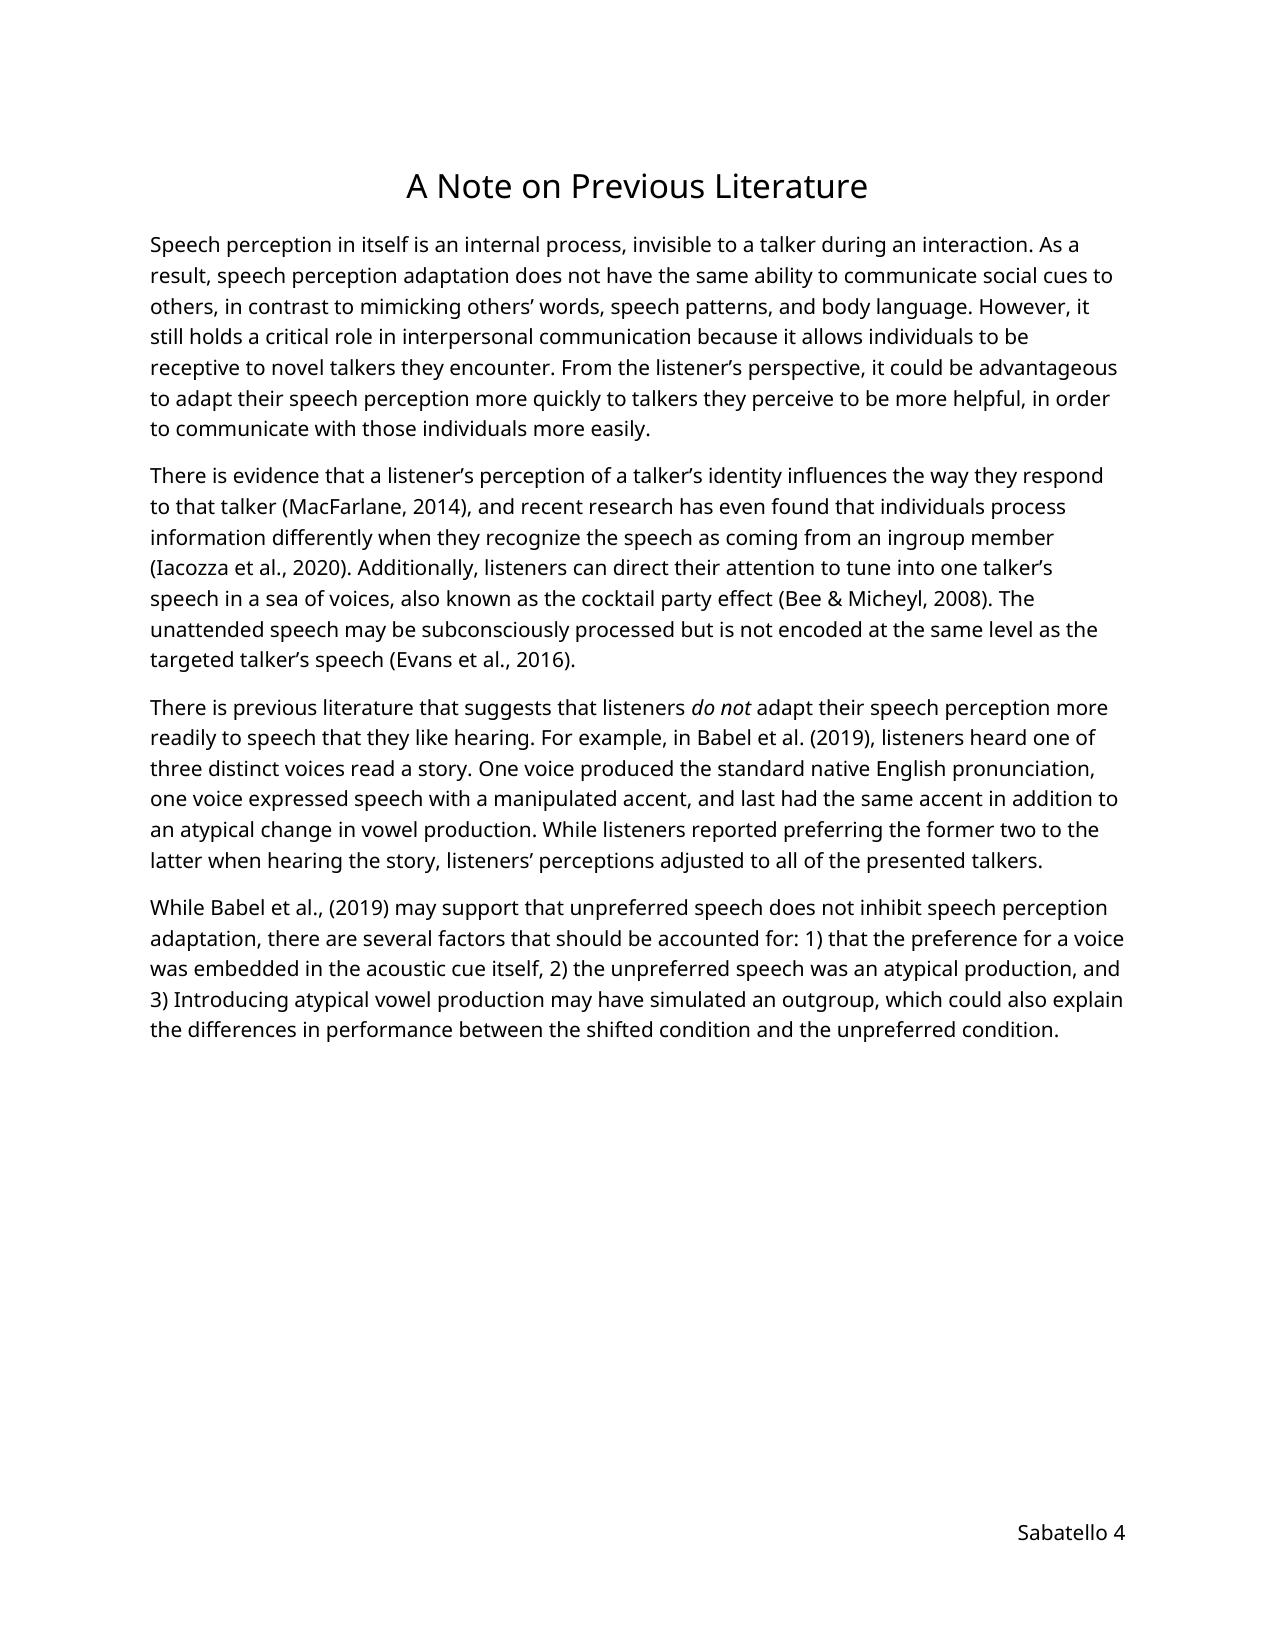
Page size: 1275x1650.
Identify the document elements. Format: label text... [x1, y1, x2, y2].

text There is previous literature that suggests that listeners do not adapt their speech perception more readily to speech that they like hearing. For example, in Babel et al. (2019), listeners heard one of three distinct voices read a story. One voice produced the standard native English pronunciation, one voice expressed speech with a manipulated accent, and last had the same accent in addition to an atypical change in vowel production. While listeners reported preferring the former two to the latter when hearing the story, listeners’ perceptions adjusted to all of the presented talkers. [150, 693, 1125, 874]
text There is evidence that a listener’s perception of a talker’s identity influences the way they respond to that talker (MacFarlane, 2014), and recent research has even found that individuals process information differently when they recognize the speech as coming from an ingroup member (Iacozza et al., 2020). Additionally, listeners can direct their attention to tune into one talker’s speech in a sea of voices, also known as the cocktail party effect (Bee & Micheyl, 2008). The unattended speech may be subconsciously processed but is not encoded at the same level as the targeted talker’s speech (Evans et al., 2016). [150, 462, 1125, 674]
text Speech perception in itself is an internal process, invisible to a talker during an interaction. As a result, speech perception adaptation does not have the same ability to communicate social cues to others, in contrast to mimicking others’ words, speech patterns, and body language. However, it still holds a critical role in interpersonal communication because it allows individuals to be receptive to novel talkers they encounter. From the listener’s perspective, it could be advantageous to adapt their speech perception more quickly to talkers they perceive to be more helpful, in order to communicate with those individuals more easily. [150, 231, 1125, 443]
text While Babel et al., (2019) may support that unpreferred speech does not inhibit speech perception adaptation, there are several factors that should be accounted for: 1) that the preference for a voice was embedded in the acoustic cue itself, 2) the unpreferred speech was an atypical production, and 3) Introducing atypical vowel production may have simulated an outgroup, which could also explain the differences in performance between the shifted condition and the unpreferred condition. [150, 893, 1125, 1044]
subtitle A Note on Previous Literature [150, 162, 1125, 208]
